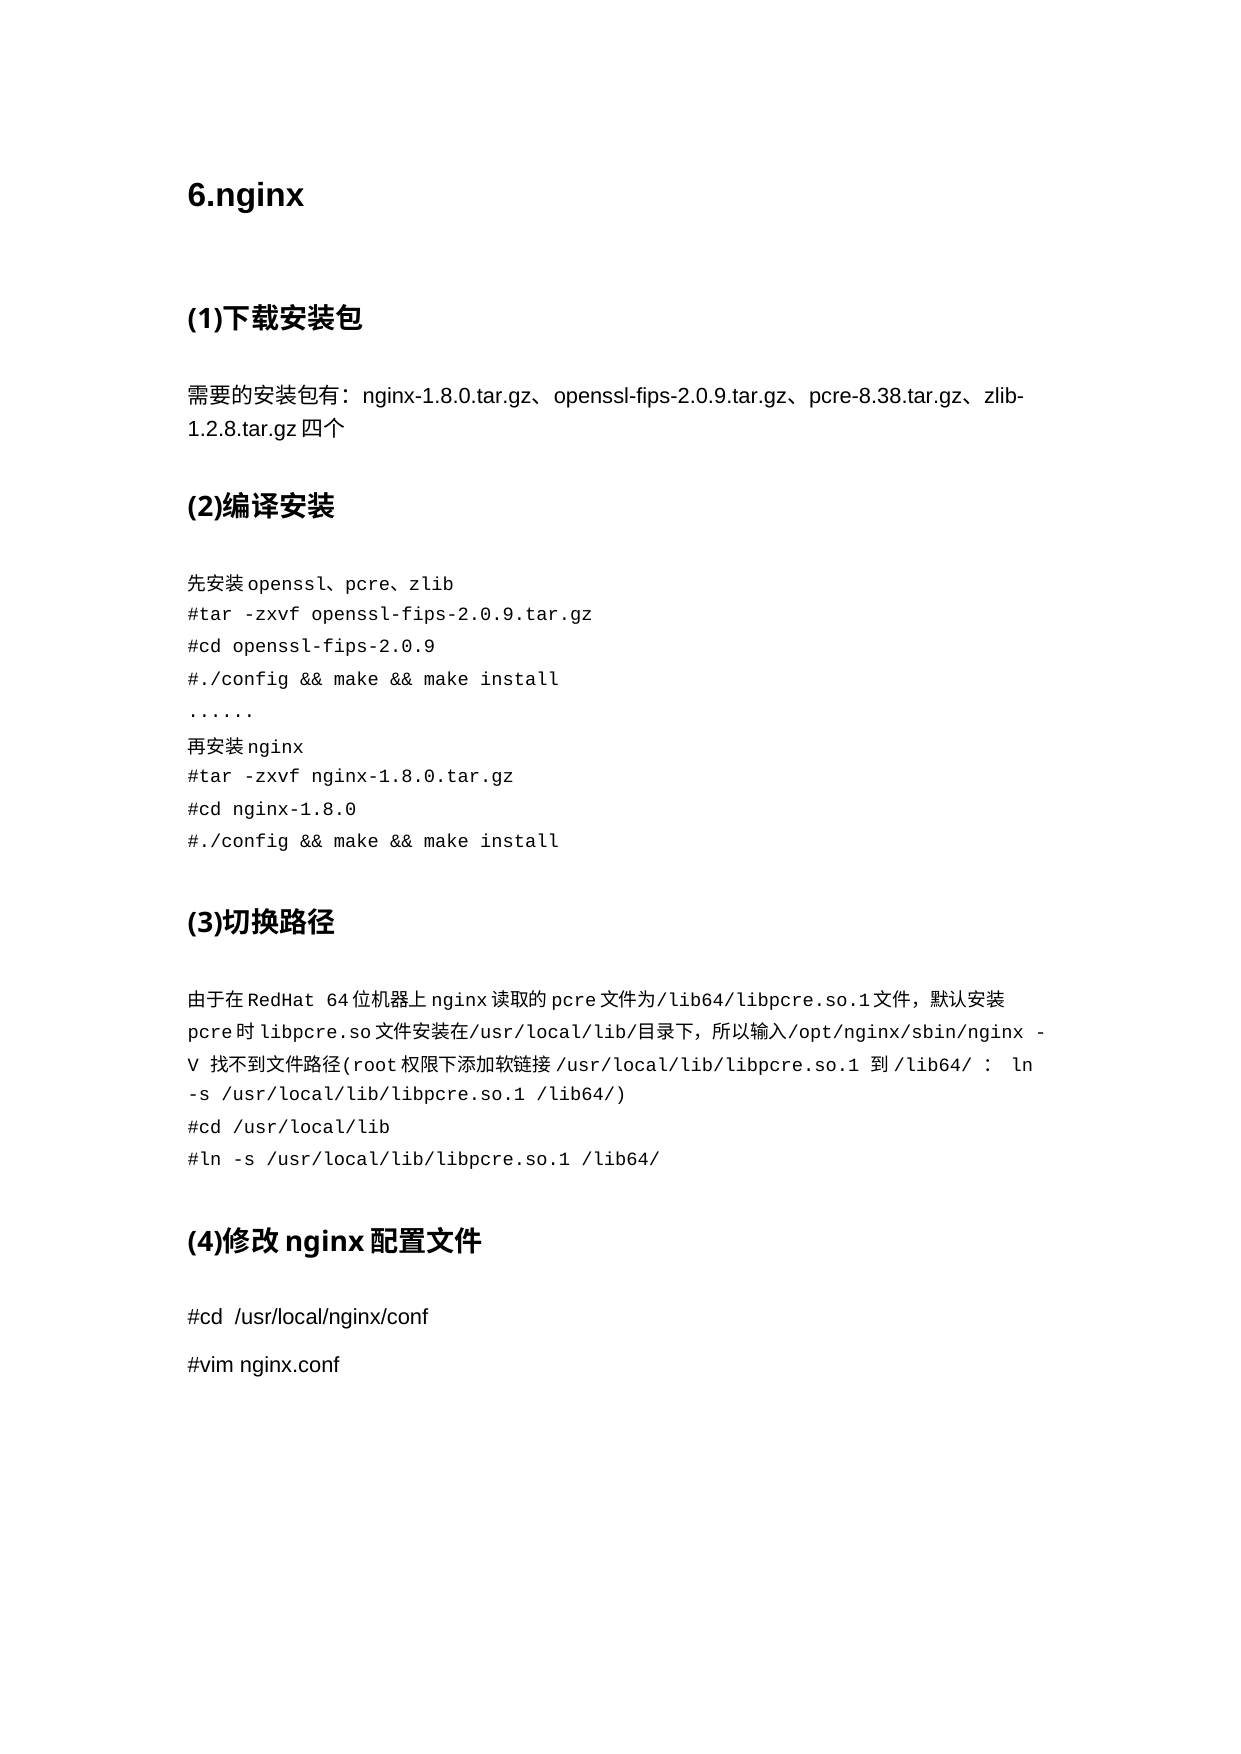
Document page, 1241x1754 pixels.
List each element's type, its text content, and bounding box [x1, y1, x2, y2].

text 需要的安装包有：nginx-1.8.0.tar.gz、openssl-fips-2.0.9.tar.gz、pcre-8.38.tar.gz、zlib-1.2.8.tar.gz四个 [187, 378, 1053, 443]
text #cd nginx-1.8.0 [187, 794, 1053, 826]
text #./config && make && make install [187, 664, 1053, 696]
list #vim nginx.conf [187, 1348, 1053, 1381]
list #cd /usr/local/nginx/conf [187, 1300, 1053, 1333]
text 先安装openssl、pcre、zlib [187, 566, 1053, 599]
text 再安装nginx [187, 729, 1053, 761]
text #ln -s /usr/local/lib/libpcre.so.1 /lib64/ [187, 1144, 1053, 1177]
subtitle 6.nginx [187, 162, 1053, 227]
subtitle (1)下载安装包 [187, 284, 1053, 349]
text #cd openssl-fips-2.0.9 [187, 631, 1053, 664]
text #tar -zxvf nginx-1.8.0.tar.gz [187, 761, 1053, 794]
text #tar -zxvf openssl-fips-2.0.9.tar.gz [187, 599, 1053, 631]
subtitle 修改nginx配置文件 [187, 1206, 1053, 1271]
subtitle 编译安装 [187, 472, 1053, 537]
text #./config && make && make install [187, 826, 1053, 859]
text ...... [187, 696, 1053, 729]
subtitle (3)切换路径 [187, 888, 1053, 953]
text #cd /usr/local/lib [187, 1112, 1053, 1144]
text 由于在RedHat 64位机器上nginx读取的pcre文件为/lib64/libpcre.so.1文件，默认安装pcre时libpcre.so文件安装在/usr/local/lib/目录下，所以输入/opt/nginx/sbin/nginx -V 找不到文件路径(root权限下添加软链接 /usr/local/lib/libpcre.so.1 到 /lib64/ ： ln -s /usr/local/lib/libpcre.so.1 /lib64/) [187, 982, 1053, 1112]
